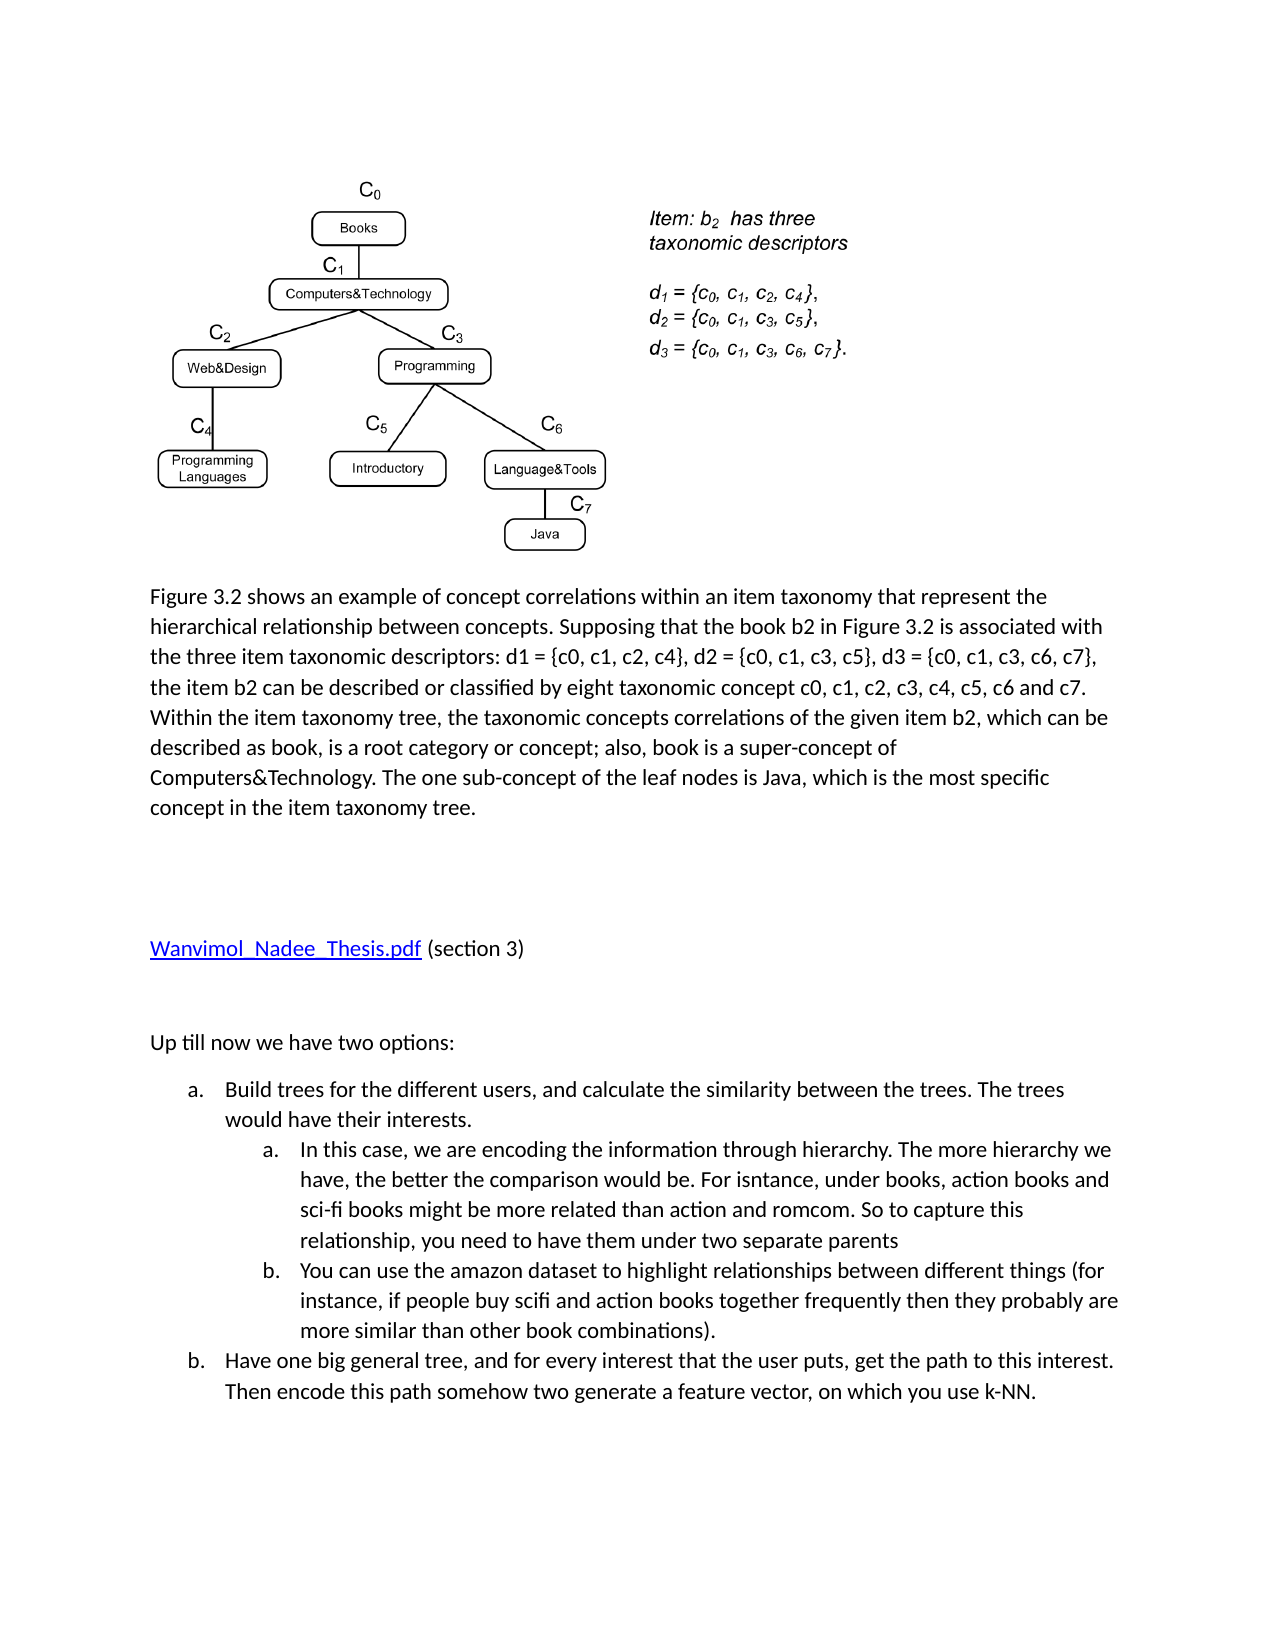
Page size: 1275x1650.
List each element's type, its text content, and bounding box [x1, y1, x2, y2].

picture [150, 150, 877, 564]
list Build trees for the different users, and calculate the similarity between the trees. The trees would have their interests. [187, 1075, 1125, 1133]
text Wanvimol_Nadee_Thesis.pdf (section 3) [150, 934, 1125, 962]
list In this case, we are encoding the information through hierarchy. The more hierarchy we have, the better the comparison would be. For isntance, under books, action books and sci-fi books might be more related than action and romcom. So to capture this relationship, you need to have them under two separate parents [262, 1135, 1125, 1254]
list You can use the amazon dataset to highlight relationships between different things (for instance, if people buy scifi and action books together frequently then they probably are more similar than other book combinations). [262, 1256, 1125, 1344]
list Have one big general tree, and for every interest that the user puts, get the path to this interest. Then encode this path somehow two generate a feature vector, on which you use k-NN. [187, 1347, 1125, 1405]
text Up till now we have two options: [150, 1028, 1125, 1056]
text Figure 3.2 shows an example of concept correlations within an item taxonomy that represent the hierarchical relationship between concepts. Supposing that the book b2 in Figure 3.2 is associated with the three item taxonomic descriptors: d1 = {c0, c1, c2, c4}, d2 = {c0, c1, c3, c5}, d3 = {c0, c1, c3, c6, c7}, the item b2 can be described or classified by eight taxonomic concept c0, c1, c2, c3, c4, c5, c6 and c7. Within the item taxonomy tree, the taxonomic concepts correlations of the given item b2, which can be described as book, is a root category or concept; also, book is a super-concept of Computers&Technology. The one sub-concept of the leaf nodes is Java, which is the most specific concept in the item taxonomy tree. [150, 582, 1125, 822]
